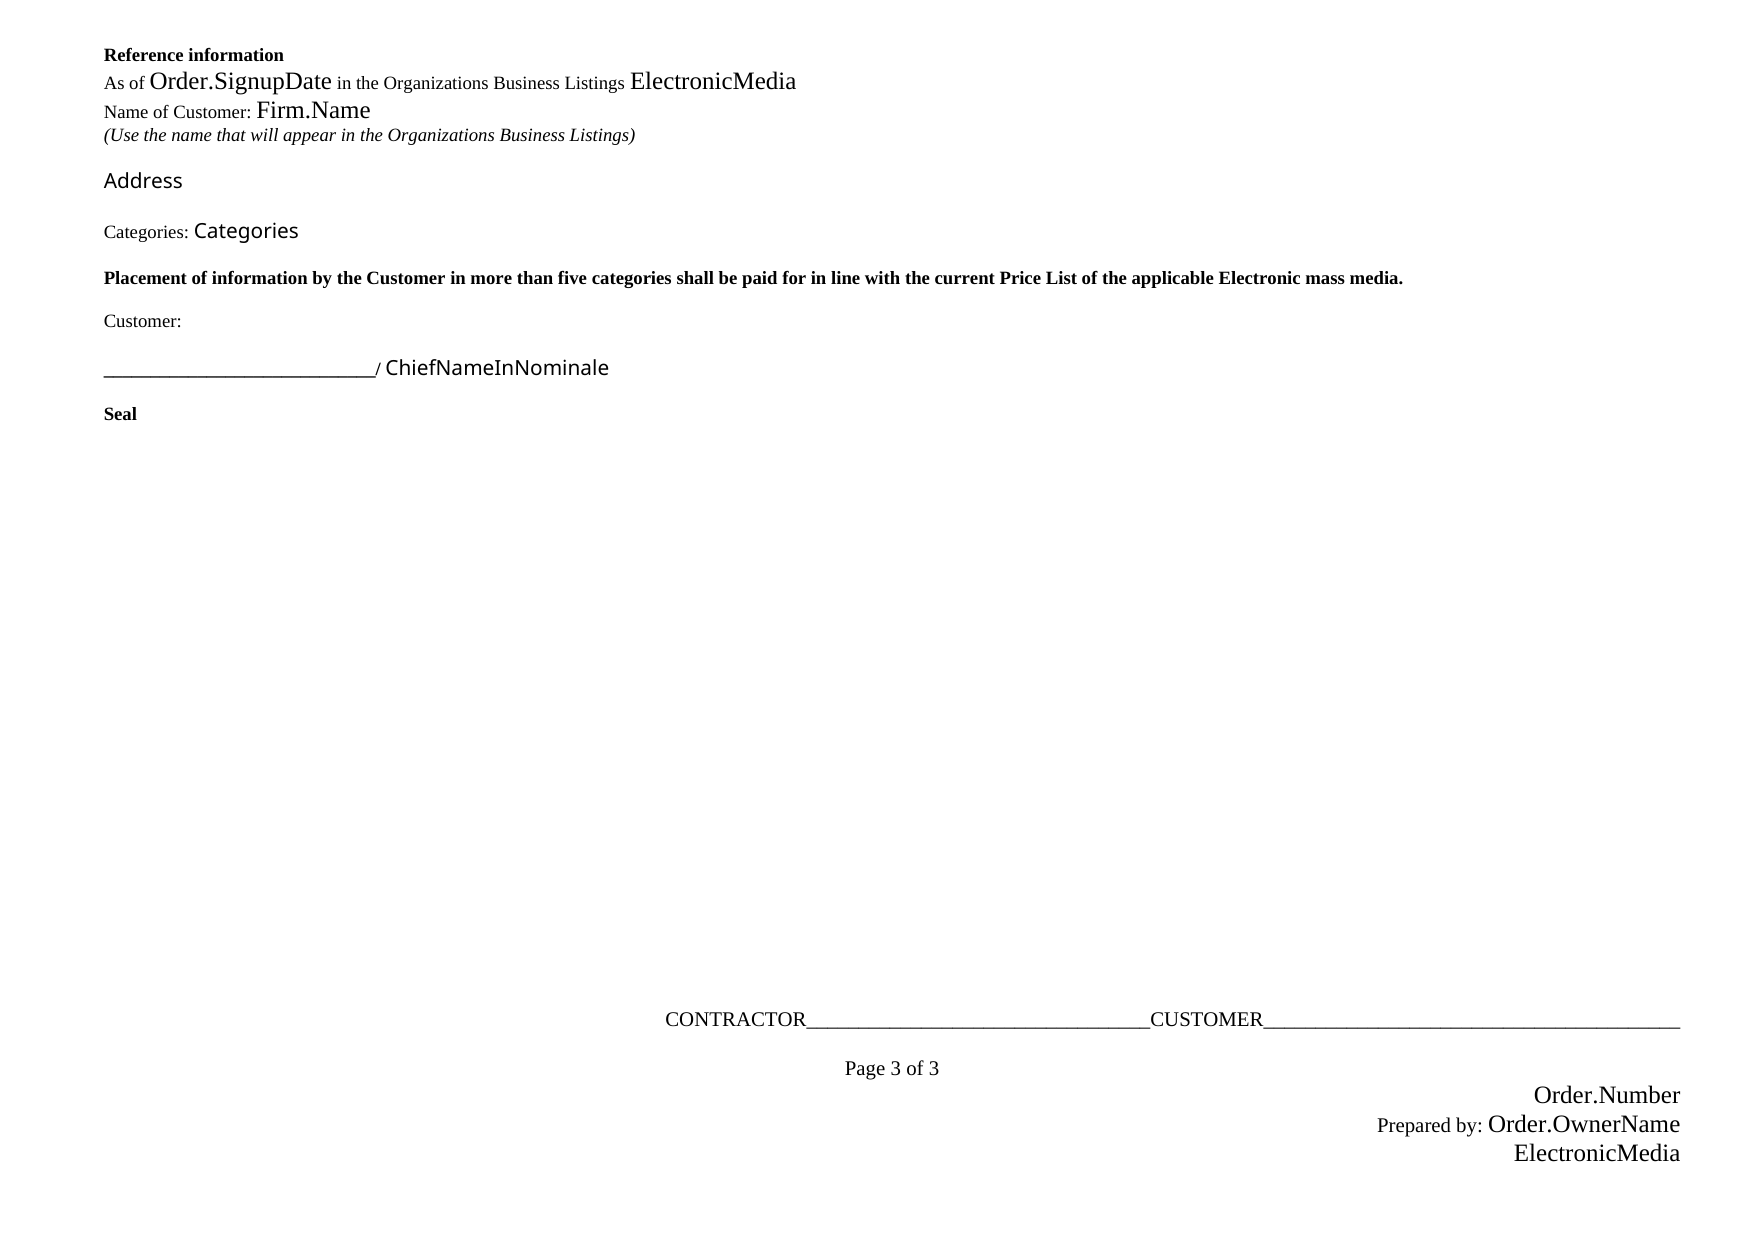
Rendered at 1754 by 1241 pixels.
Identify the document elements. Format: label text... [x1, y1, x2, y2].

text As of in the Organizations Business Listings [103, 66, 1680, 95]
text Categories: [103, 217, 1680, 245]
text (Use the name that will appear in the Organizations Business Listings) [103, 123, 1680, 145]
text Placement of information by the Customer in more than five categories shall be paid for in line with the current Price List of the applicable Electronic mass media. [103, 267, 1680, 288]
text Seal [103, 403, 1680, 424]
text Name of Customer: [103, 95, 1680, 123]
text Customer: [103, 310, 1680, 331]
text _____________________________/ [103, 353, 1680, 381]
text Reference information [103, 44, 1680, 66]
